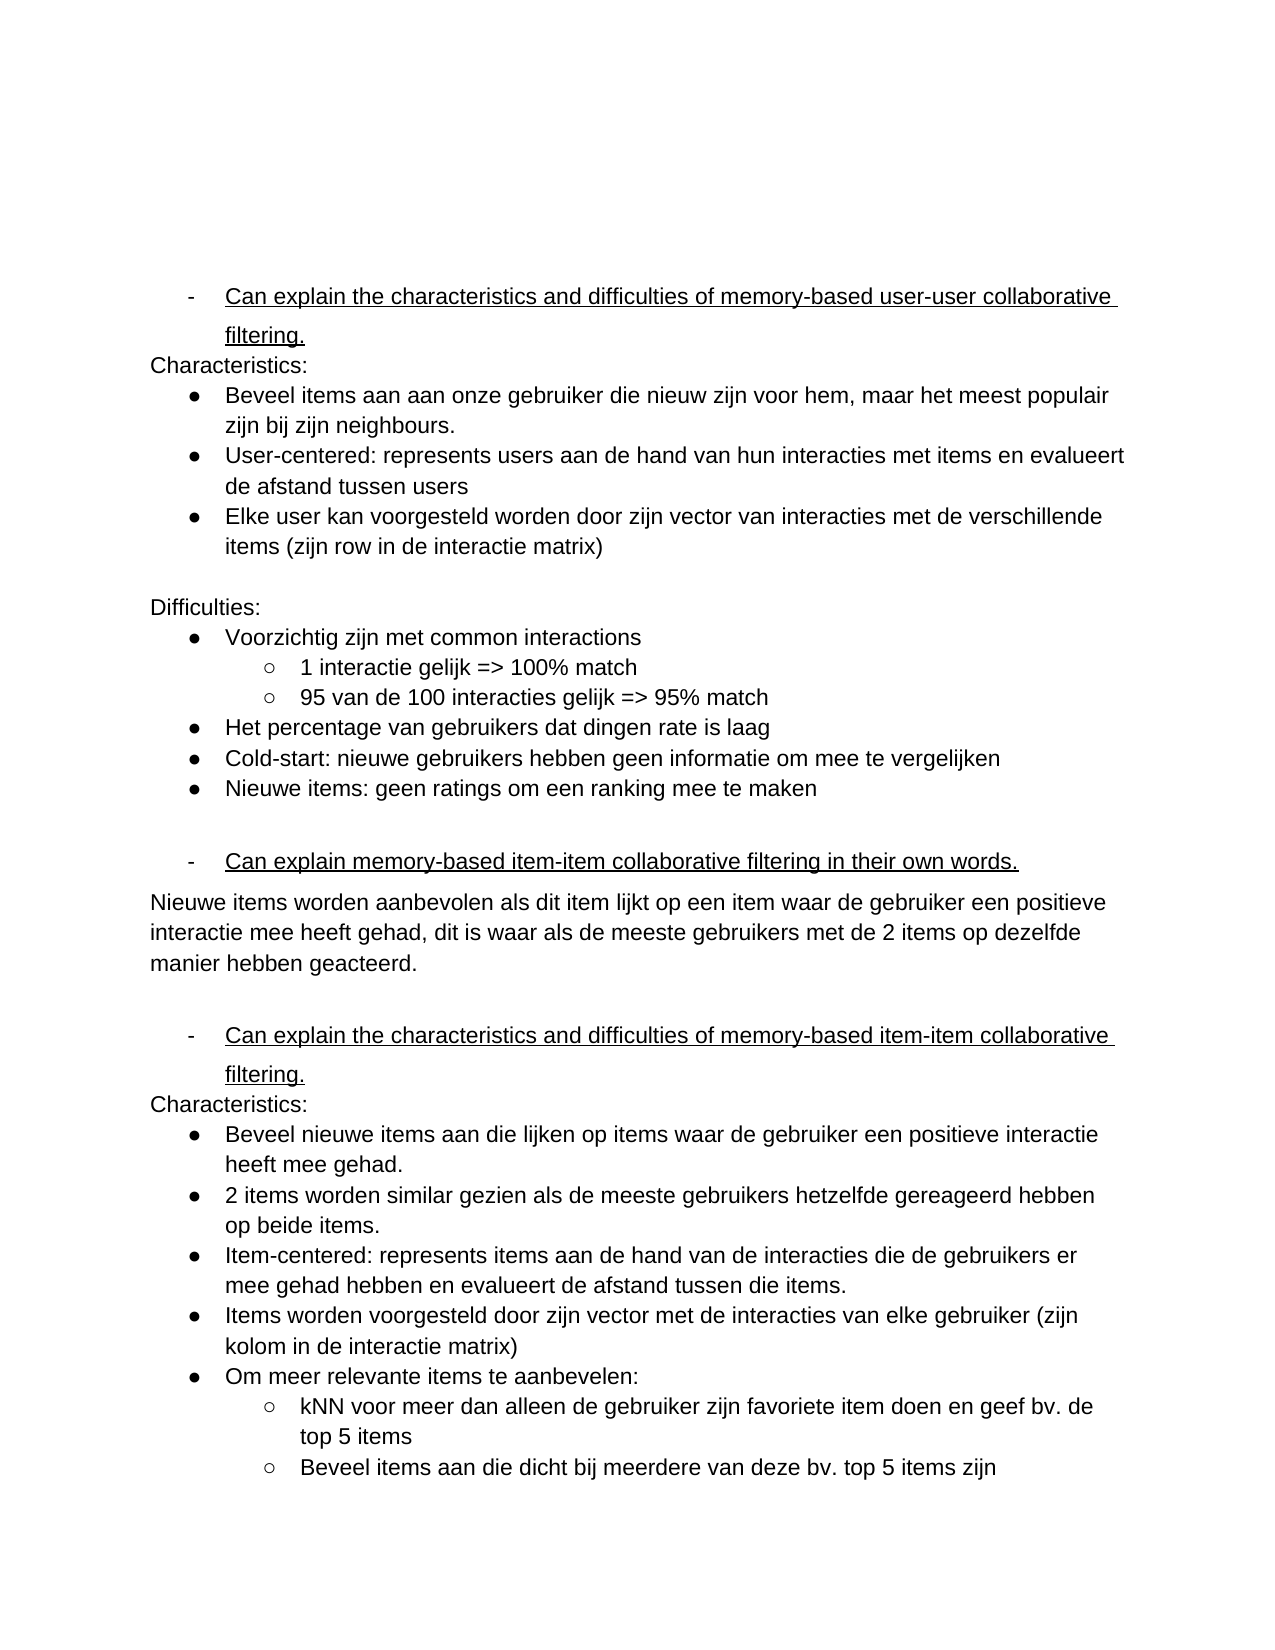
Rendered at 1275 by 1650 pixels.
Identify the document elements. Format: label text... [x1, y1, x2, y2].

list Can explain the characteristics and difficulties of memory-based user-user collaborative filtering. [187, 271, 1125, 348]
list Can explain the characteristics and difficulties of memory-based item-item collaborative filtering. [187, 1010, 1125, 1087]
list 2 items worden similar gezien als de meeste gebruikers hetzelfde gereageerd hebben op beide items. [187, 1182, 1125, 1238]
list Het percentage van gebruikers dat dingen rate is laag [187, 714, 1125, 741]
list User-centered: represents users aan de hand van hun interacties met items en evalueert de afstand tussen users [187, 442, 1125, 499]
text Nieuwe items worden aanbevolen als dit item lijkt op een item waar de gebruiker een positieve interactie mee heeft gehad, dit is waar als de meeste gebruikers met de 2 items op dezelfde manier hebben geacteerd. [150, 889, 1125, 976]
list Beveel items aan die dicht bij meerdere van deze bv. top 5 items zijn [262, 1453, 1125, 1480]
text Characteristics: [150, 1091, 1125, 1117]
list Beveel items aan aan onze gebruiker die nieuw zijn voor hem, maar het meest populair zijn bij zijn neighbours. [187, 382, 1125, 439]
list Can explain memory-based item-item collaborative filtering in their own words. [187, 835, 1125, 882]
text Characteristics: [150, 352, 1125, 378]
list Item-centered: represents items aan de hand van de interacties die de gebruikers er mee gehad hebben en evalueert de afstand tussen die items. [187, 1242, 1125, 1299]
list Om meer relevante items te aanbevelen: [187, 1363, 1125, 1389]
list Beveel nieuwe items aan die lijken op items waar de gebruiker een positieve interactie heeft mee gehad. [187, 1121, 1125, 1178]
list kNN voor meer dan alleen de gebruiker zijn favoriete item doen en geef bv. de top 5 items [262, 1393, 1125, 1450]
list Elke user kan voorgesteld worden door zijn vector van interacties met de verschillende items (zijn row in de interactie matrix) [187, 503, 1125, 559]
list Voorzichtig zijn met common interactions [187, 624, 1125, 650]
list Nieuwe items: geen ratings om een ranking mee te maken [187, 775, 1125, 801]
list Cold-start: nieuwe gebruikers hebben geen informatie om mee te vergelijken [187, 744, 1125, 771]
list Items worden voorgesteld door zijn vector met de interacties van elke gebruiker (zijn kolom in de interactie matrix) [187, 1302, 1125, 1359]
list 95 van de 100 interacties gelijk => 95% match [262, 684, 1125, 711]
text Difficulties: [150, 593, 1125, 620]
list 1 interactie gelijk => 100% match [262, 654, 1125, 680]
